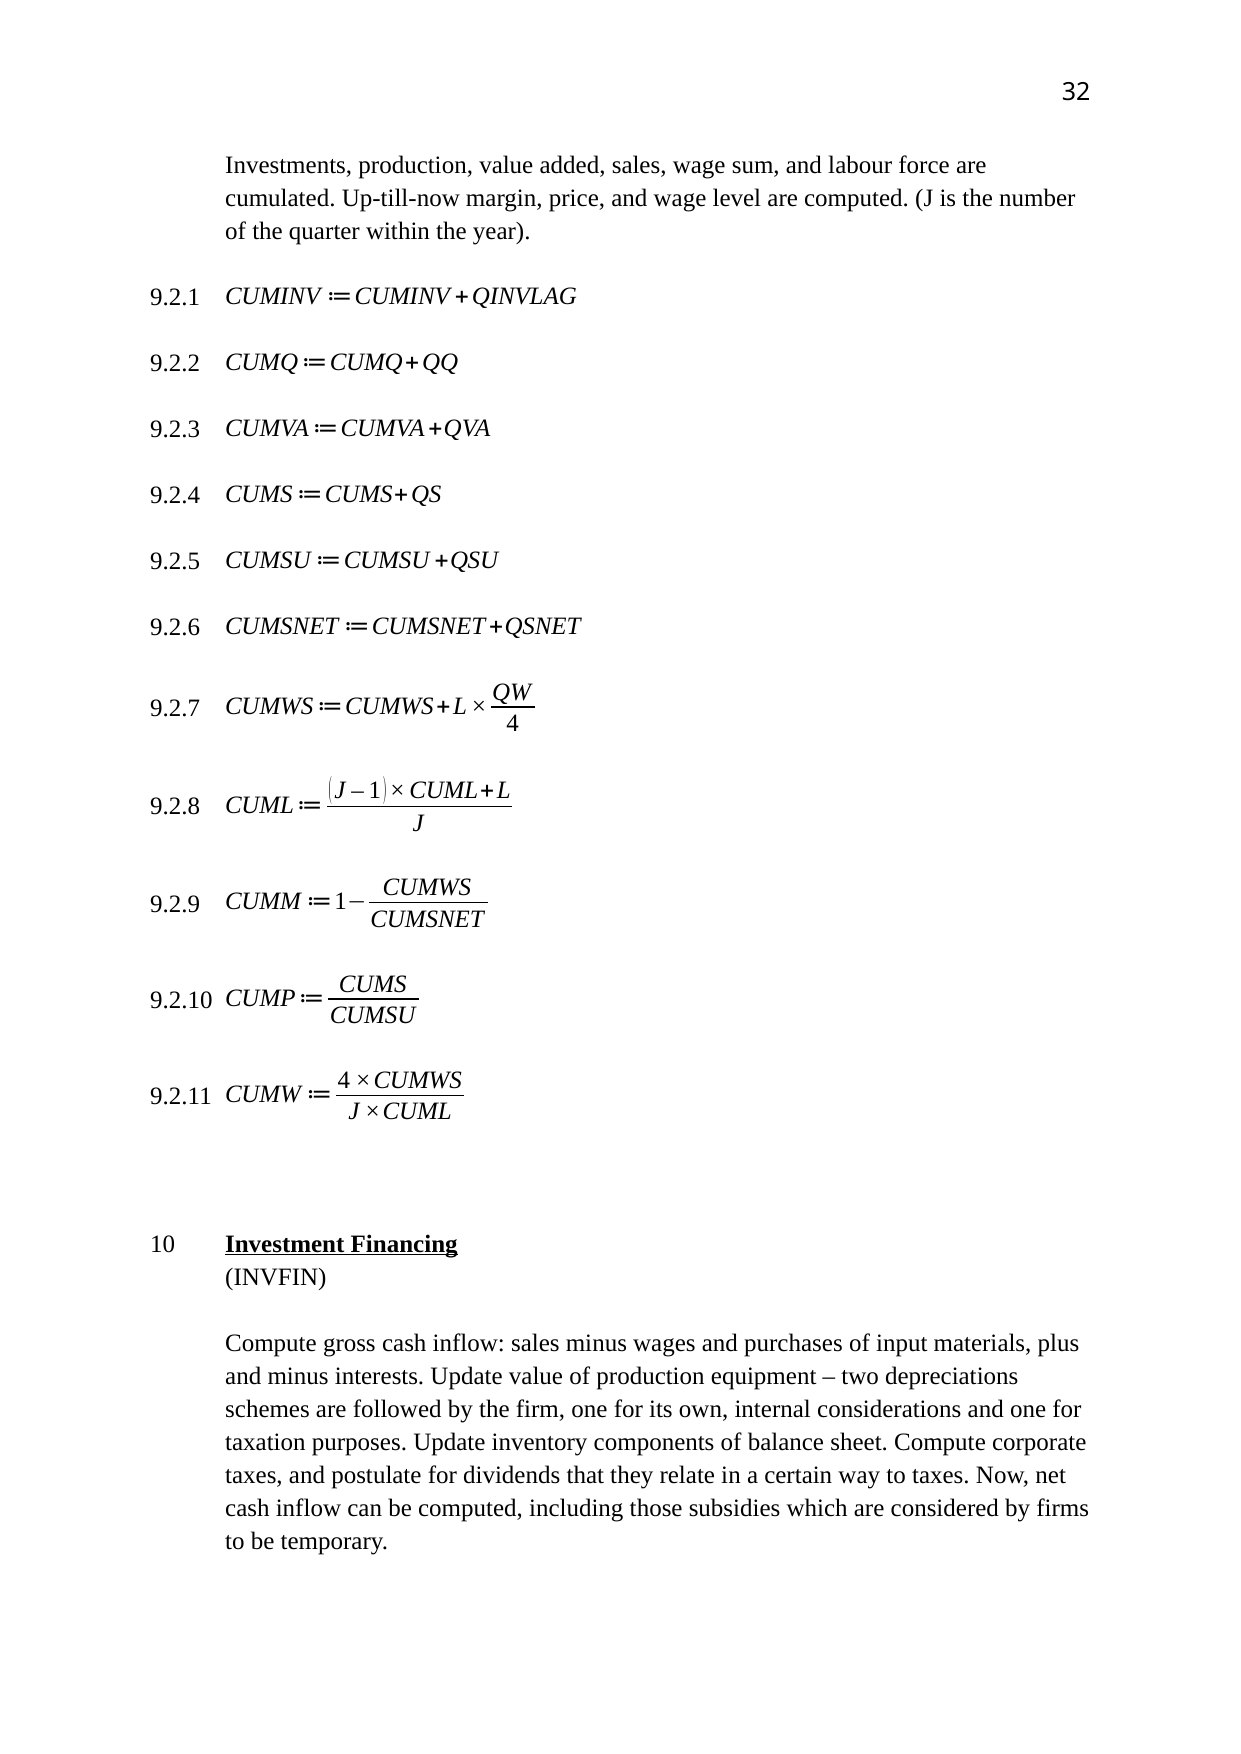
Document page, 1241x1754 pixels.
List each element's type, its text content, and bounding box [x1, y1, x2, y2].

text 9.2.6 [150, 612, 1090, 641]
text (INVFIN) [150, 1262, 1090, 1290]
text 9.2.5 [150, 546, 1090, 575]
text 9.2.2 [150, 348, 1090, 377]
text Compute gross cash inflow: sales minus wages and purchases of input materials, plus and minus interests. Update value of production equipment – two depreciations schemes are followed by the firm, one for its own, internal considerations and one for taxation purposes. Update inventory components of balance sheet. Compute corporate taxes, and postulate for dividends that they relate in a certain way to taxes. Now, net cash inflow can be computed, including those subsidies which are considered by firms to be temporary. [150, 1328, 1090, 1554]
text 9.2.10 [150, 970, 1090, 1029]
text 9.2.3 [150, 414, 1090, 443]
text 9.2.9 [150, 874, 1090, 933]
text Investments, production, value added, sales, wage sum, and labour force are cumulated. Up-till-now margin, price, and wage level are computed. (J is the number of the quarter within the year). [150, 150, 1090, 245]
text 9.2.7 [150, 678, 1090, 737]
text 9.2.4 [150, 480, 1090, 509]
text 9.2.11 [150, 1066, 1090, 1125]
text 9.2.1 [150, 282, 1090, 311]
text 9.2.8 [150, 774, 1090, 837]
text 10 Investment Financing [150, 1229, 1090, 1257]
